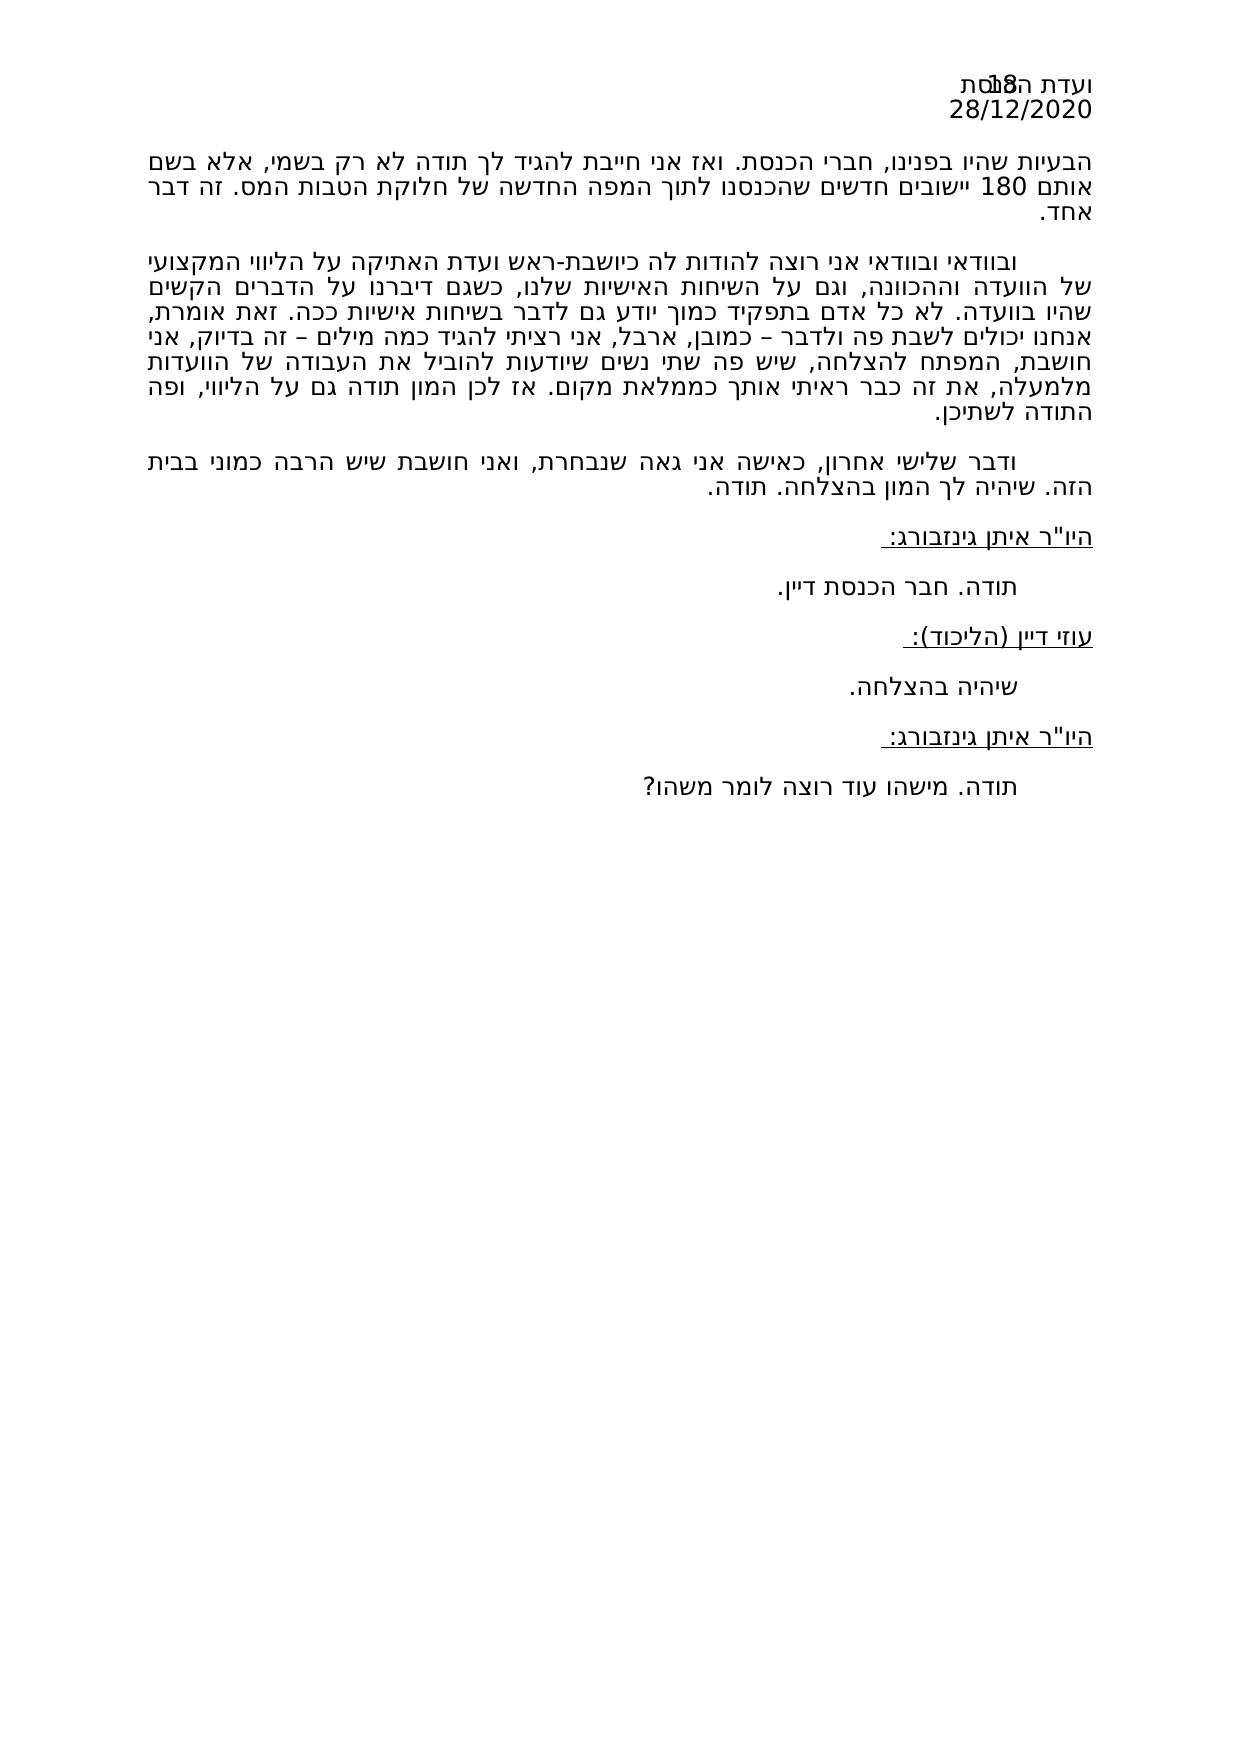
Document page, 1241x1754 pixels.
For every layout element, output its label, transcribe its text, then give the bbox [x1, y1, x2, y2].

text ודבר שלישי אחרון, כאישה אני גאה שנבחרת, ואני חושבת שיש הרבה כמוני בבית הזה. שיהיה לך המון בהצלחה. תודה. [147, 450, 1093, 500]
text << יור >> היו"ר איתן גינזבורג: << יור >> [147, 725, 1093, 750]
text שיהיה בהצלחה. [147, 675, 1093, 700]
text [147, 150, 1093, 225]
text תודה. חבר הכנסת דיין. [147, 575, 1093, 600]
text << יור >> היו"ר איתן גינזבורג: << יור >> [147, 525, 1093, 550]
text ובוודאי ובוודאי אני רוצה להודות לה כיושבת-ראש ועדת האתיקה על הליווי המקצועי של הוועדה וההכוונה, וגם על השיחות האישיות שלנו, כשגם דיברנו על הדברים הקשים שהיו בוועדה. לא כל אדם בתפקיד כמוך יודע גם לדבר בשיחות אישיות ככה. זאת אומרת, אנחנו יכולים לשבת פה ולדבר – כמובן, ארבל, אני רציתי להגיד כמה מילים – זה בדיוק, אני חושבת, המפתח להצלחה, שיש פה שתי נשים שיודעות להוביל את העבודה של הוועדות מלמעלה, את זה כבר ראיתי אותך כממלאת מקום. אז לכן המון תודה גם על הליווי, ופה התודה לשתיכן. [147, 250, 1093, 425]
text תודה. מישהו עוד רוצה לומר משהו? [147, 775, 1093, 800]
text << דובר >> עוזי דיין (הליכוד): << דובר >> [147, 625, 1093, 650]
